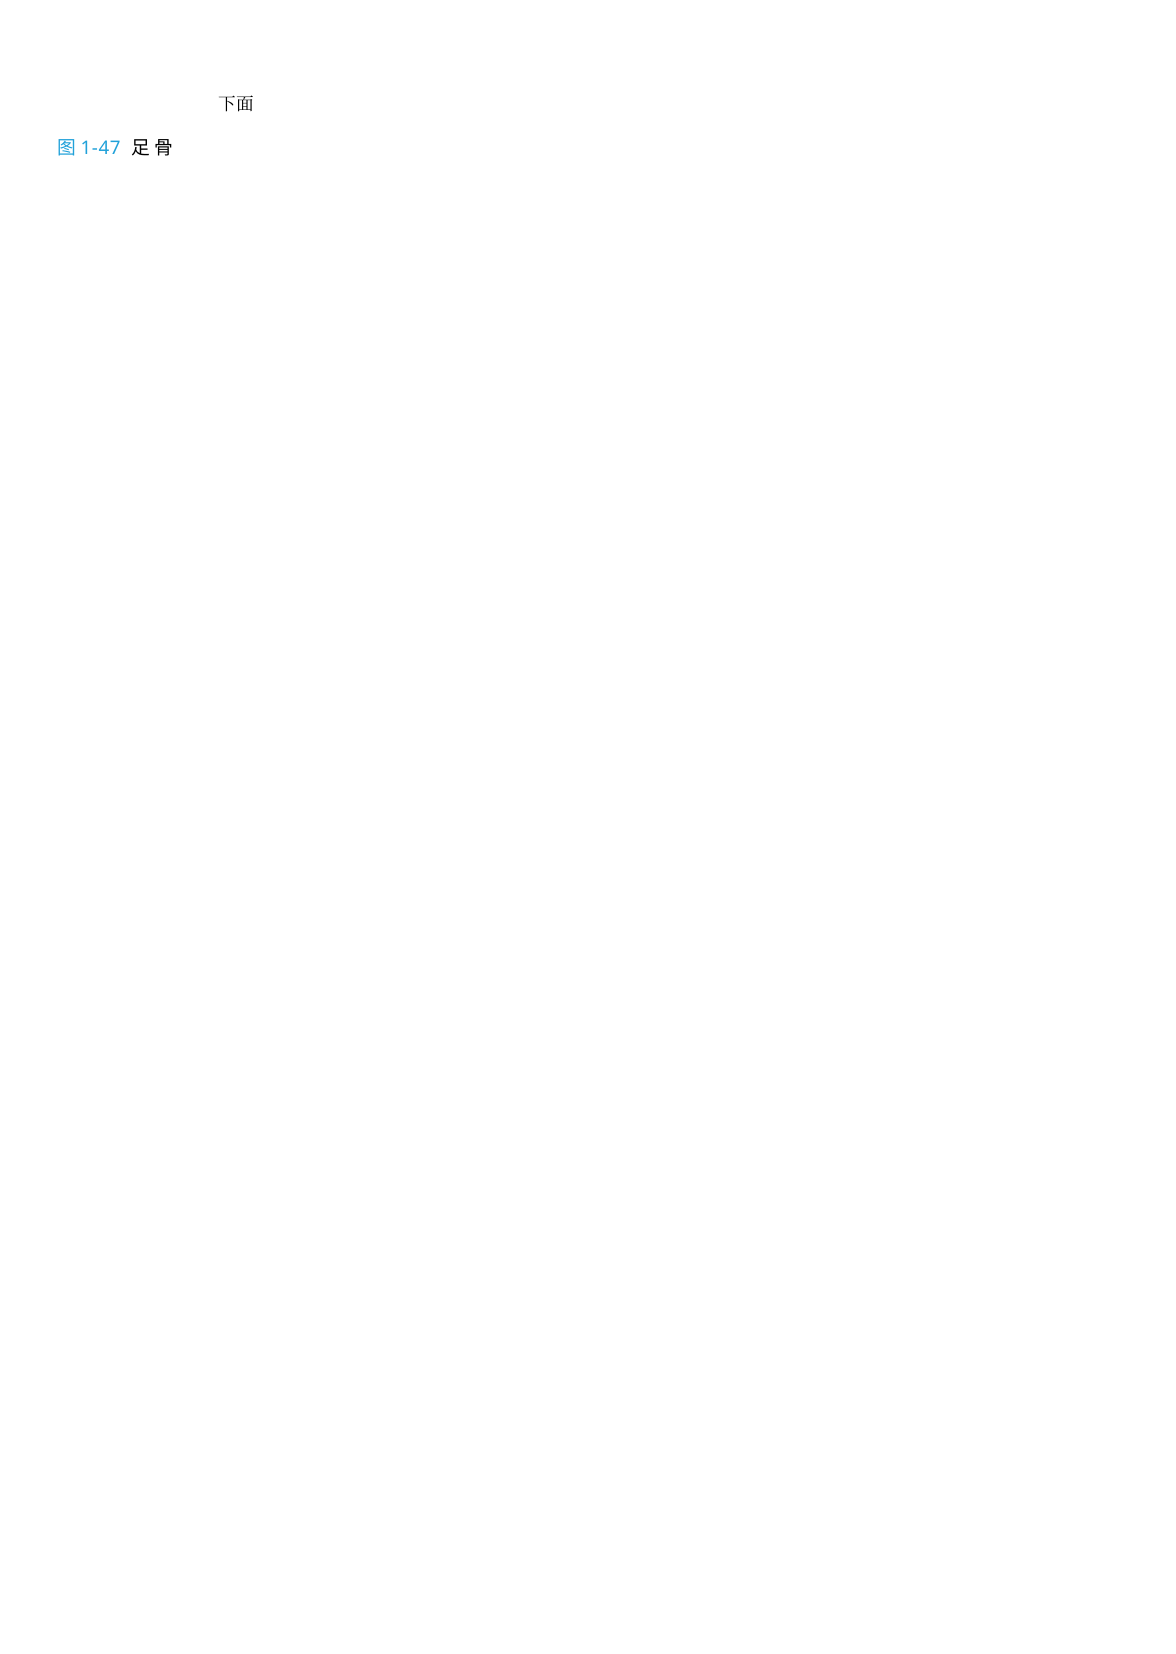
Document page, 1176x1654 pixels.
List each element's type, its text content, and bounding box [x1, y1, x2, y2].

text 图1-47 足 骨 [57, 135, 394, 160]
text 下面 [219, 91, 394, 116]
